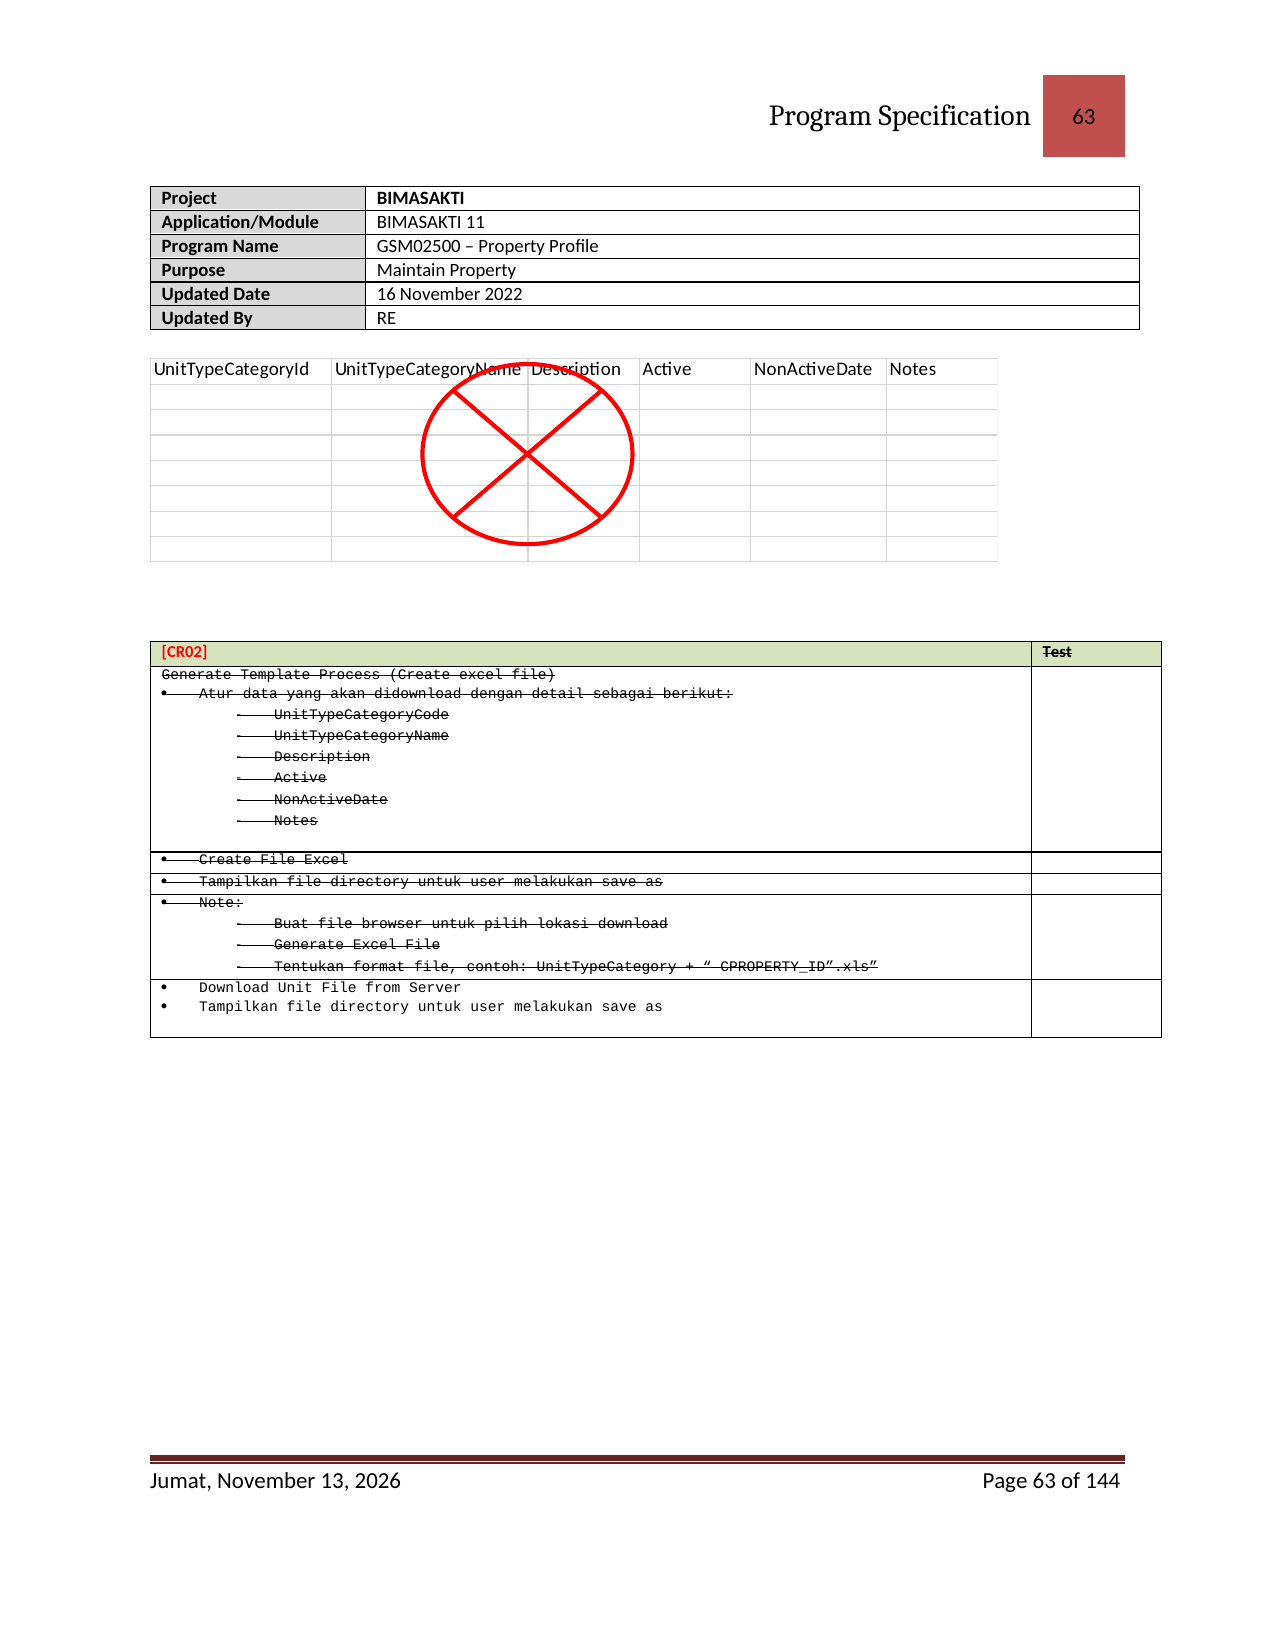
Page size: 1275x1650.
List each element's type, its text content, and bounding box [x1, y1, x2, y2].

table_cell [1032, 853, 1161, 873]
table_cell Generate Template Process (Create excel file) Atur data yang akan didownload dengan detail sebagai berikut: UnitTypeCategoryCode UnitTypeCategoryName Description Active NonActiveDate Notes [151, 667, 1031, 851]
table_cell Create File Excel [151, 853, 1031, 873]
table_cell Note: Buat file browser untuk pilih lokasi download Generate Excel File Tentukan format file, contoh: UnitTypeCategory + “ CPROPERTY_ID”.xls” [151, 895, 1031, 979]
table_cell Download Unit File from Server Tampilkan file directory untuk user melakukan save as [151, 980, 1031, 1037]
table_cell Tampilkan file directory untuk user melakukan save as [151, 874, 1031, 894]
table_header [CR02] [151, 642, 1031, 666]
table_cell [1032, 667, 1161, 851]
table_cell [1032, 895, 1161, 979]
table_cell [1032, 980, 1161, 1037]
table_header Test [1032, 642, 1161, 666]
table_cell [1032, 874, 1161, 894]
